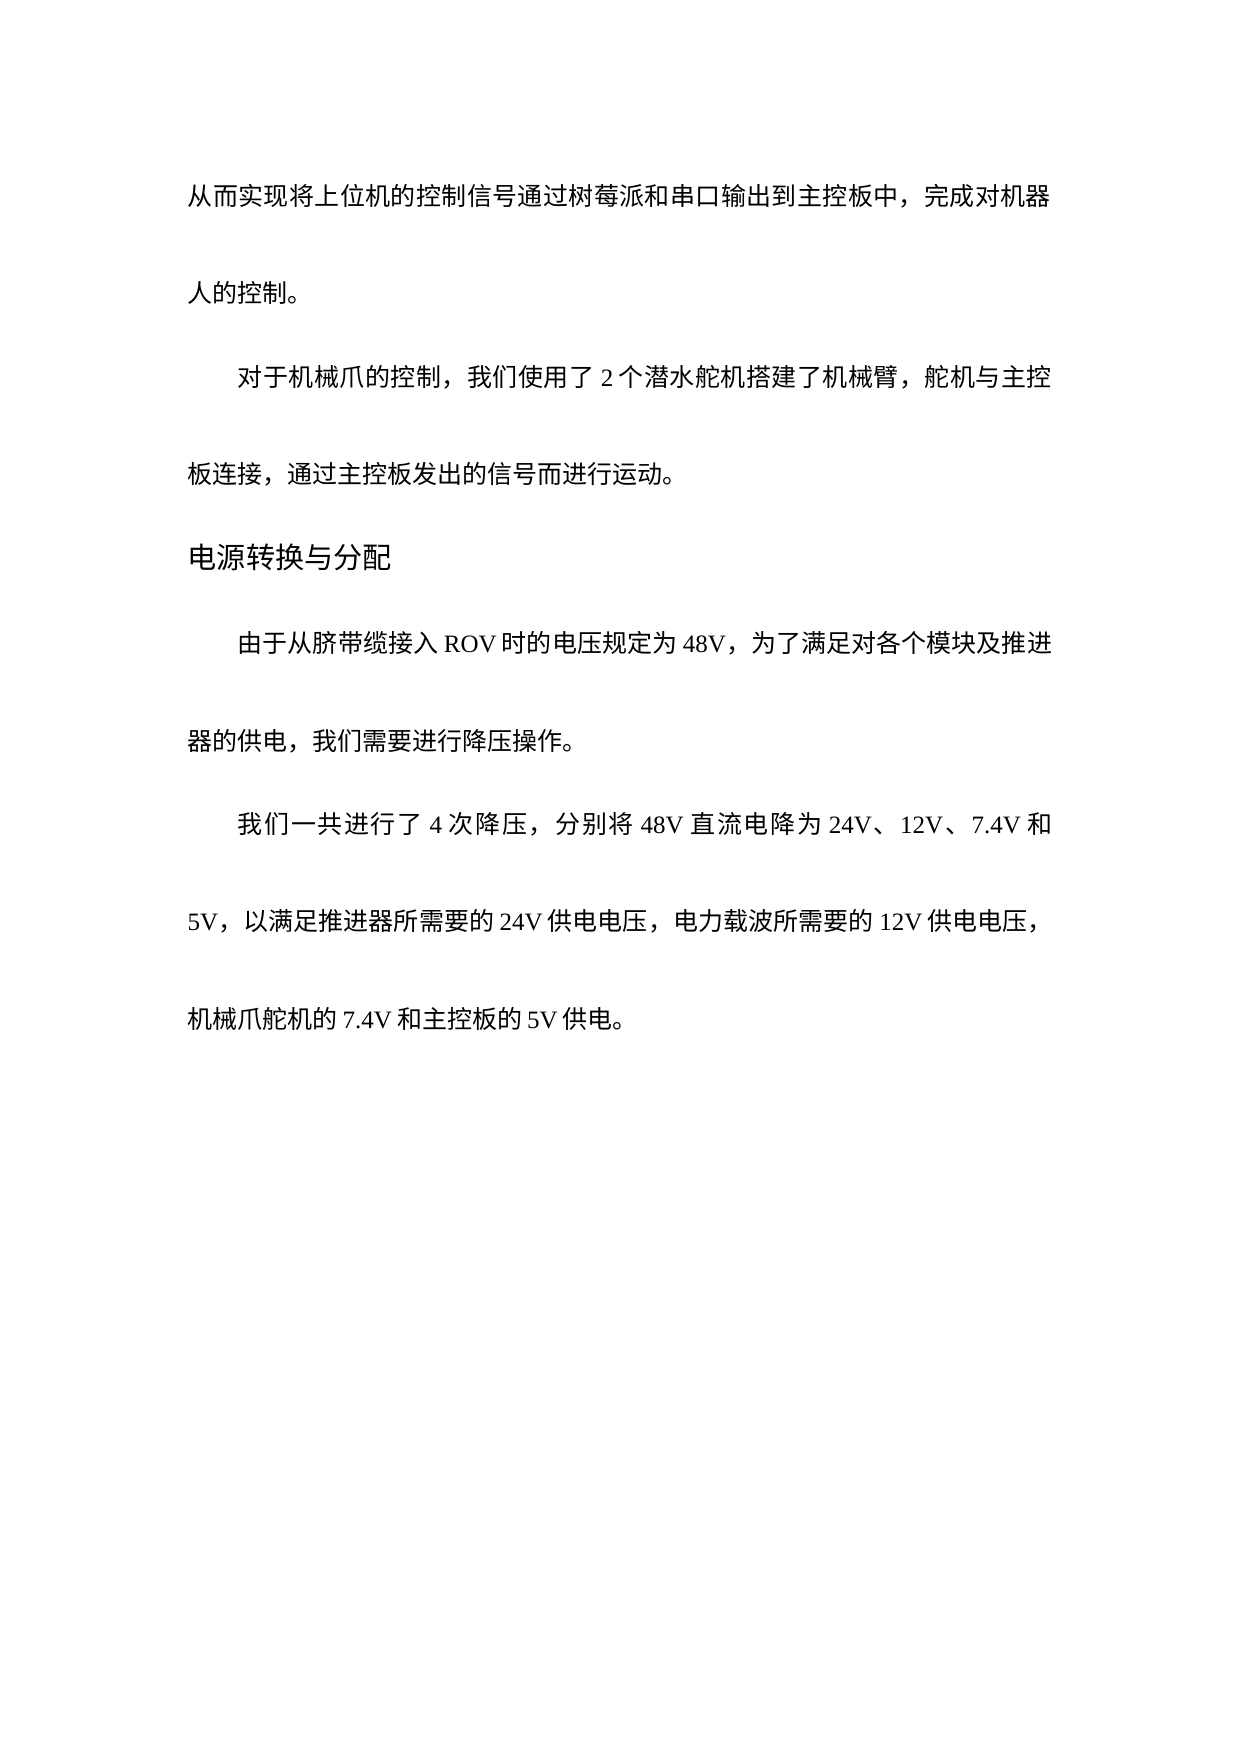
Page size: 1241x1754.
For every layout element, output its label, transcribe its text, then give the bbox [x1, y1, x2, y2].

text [187, 162, 1053, 324]
subtitle 电源转换与分配 [187, 523, 1053, 588]
text 由于从脐带缆接入ROV时的电压规定为48V，为了满足对各个模块及推进器的供电，我们需要进行降压操作。 [187, 609, 1053, 772]
text 我们一共进行了4次降压，分别将48V直流电降为24V、12V、7.4V和5V，以满足推进器所需要的24V供电电压，电力载波所需要的12V供电电压，机械爪舵机的7.4V和主控板的5V供电。 [187, 790, 1053, 1050]
text 对于机械爪的控制，我们使用了2个潜水舵机搭建了机械臂，舵机与主控板连接，通过主控板发出的信号而进行运动。 [187, 343, 1053, 505]
